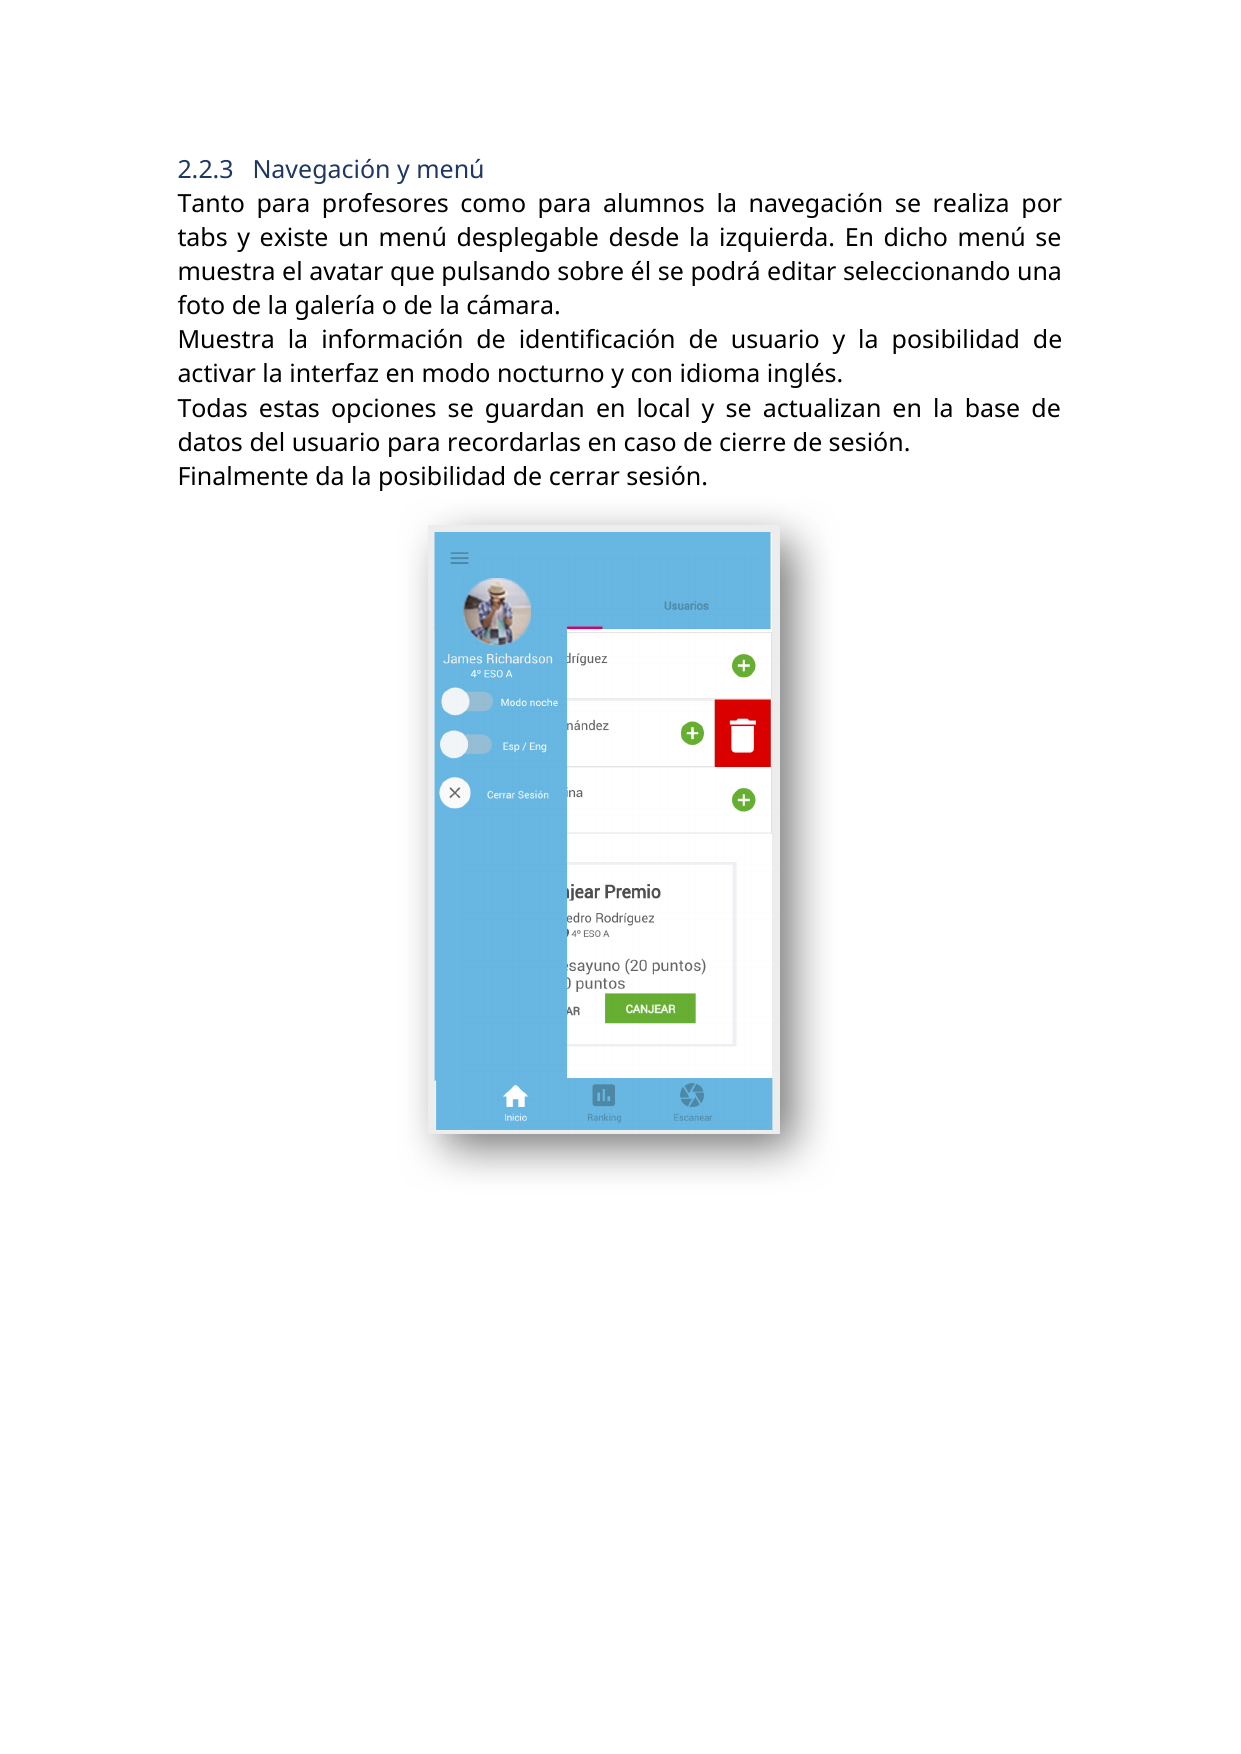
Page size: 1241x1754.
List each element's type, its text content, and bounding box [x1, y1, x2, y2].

text Todas estas opciones se guardan en local y se actualizan en la base de datos del usuario para recordarlas en caso de cierre de sesión. [177, 390, 1063, 458]
text Muestra la información de identificación de usuario y la posibilidad de activar la interfaz en modo nocturno y con idioma inglés. [177, 322, 1063, 390]
text Finalmente da la posibilidad de cerrar sesión. [177, 458, 1063, 492]
picture [428, 525, 780, 1134]
text Tanto para profesores como para alumnos la navegación se realiza por tabs y existe un menú desplegable desde la izquierda. En dicho menú se muestra el avatar que pulsando sobre él se podrá editar seleccionando una foto de la galería o de la cámara. [177, 186, 1063, 322]
subtitle Navegación y menú [177, 152, 1063, 186]
